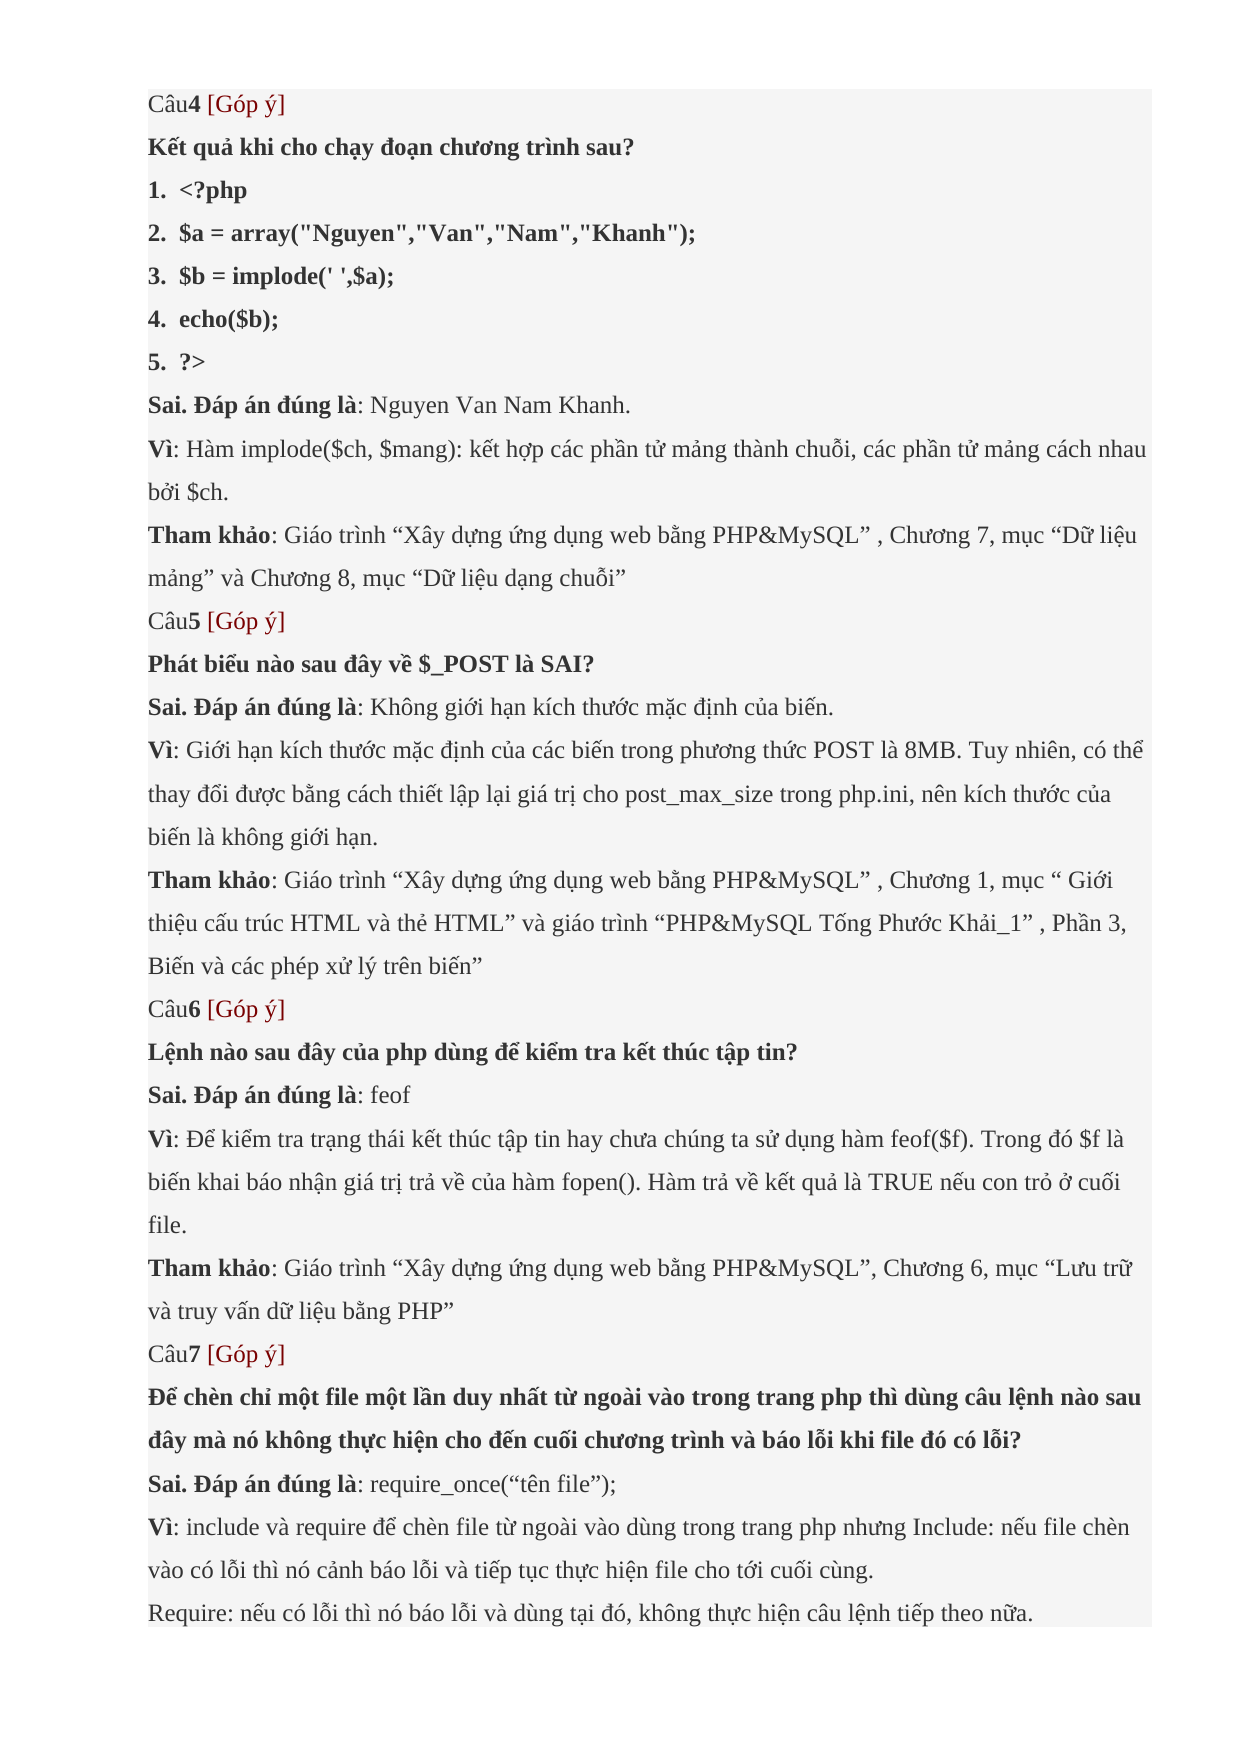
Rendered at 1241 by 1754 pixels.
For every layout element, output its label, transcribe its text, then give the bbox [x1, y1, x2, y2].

text Câu5 [Góp ý] [148, 606, 1152, 635]
text Tham khảo: Giáo trình “Xây dựng ứng dụng web bằng PHP&MySQL” , Chương 1, mục “ Giới thiệu cấu trúc HTML và thẻ HTML” và giáo trình “PHP&MySQL Tống Phước Khải_1” , Phần 3, Biến và các phép xử lý trên biến” [148, 865, 1152, 980]
text Lệnh nào sau đây của php dùng để kiểm tra kết thúc tập tin? [148, 1037, 1152, 1066]
text Phát biểu nào sau đây về $_POST là SAI? [148, 649, 1152, 678]
text Sai. Đáp án đúng là: Nguyen Van Nam Khanh. [148, 391, 1152, 419]
text Sai. Đáp án đúng là: Không giới hạn kích thước mặc định của biến. [148, 692, 1152, 721]
text 5. ?> [148, 347, 1152, 376]
text Câu7 [Góp ý] [148, 1339, 1152, 1368]
text Tham khảo: Giáo trình “Xây dựng ứng dụng web bằng PHP&MySQL” , Chương 7, mục “Dữ liệu mảng” và Chương 8, mục “Dữ liệu dạng chuỗi” [148, 520, 1152, 592]
text 3. $b = implode(' ',$a); [148, 261, 1152, 290]
text Vì: Để kiểm tra trạng thái kết thúc tập tin hay chưa chúng ta sử dụng hàm feof($f). Trong đó $f là biến khai báo nhận giá trị trả về của hàm fopen(). Hàm trả về kết quả là TRUE nếu con trỏ ở cuối file. [148, 1124, 1152, 1239]
text Vì: Giới hạn kích thước mặc định của các biến trong phương thức POST là 8MB. Tuy nhiên, có thể thay đổi được bằng cách thiết lập lại giá trị cho post_max_size trong php.ini, nên kích thước của biến là không giới hạn. [148, 736, 1152, 851]
text Vì: include và require để chèn file từ ngoài vào dùng trong trang php nhưng Include: nếu file chèn vào có lỗi thì nó cảnh báo lỗi và tiếp tục thực hiện file cho tới cuối cùng. Require: nếu có lỗi thì nó báo lỗi và dùng tại đó, không thực hiện câu lệnh tiếp theo nữa. [148, 1512, 1152, 1627]
text Vì: Hàm implode($ch, $mang): kết hợp các phần tử mảng thành chuỗi, các phần tử mảng cách nhau bởi $ch. [148, 434, 1152, 506]
text 2. $a = array("Nguyen","Van","Nam","Khanh"); [148, 218, 1152, 247]
text 1. <?php [148, 175, 1152, 204]
text Sai. Đáp án đúng là: feof [148, 1081, 1152, 1109]
text 4. echo($b); [148, 304, 1152, 333]
text Sai. Đáp án đúng là: require_once(“tên file”); [148, 1469, 1152, 1497]
text Kết quả khi cho chạy đoạn chương trình sau? [148, 132, 1152, 161]
text Để chèn chỉ một file một lần duy nhất từ ngoài vào trong trang php thì dùng câu lệnh nào sau đây mà nó không thực hiện cho đến cuối chương trình và báo lỗi khi file đó có lỗi? [148, 1382, 1152, 1454]
text Tham khảo: Giáo trình “Xây dựng ứng dụng web bằng PHP&MySQL”, Chương 6, mục “Lưu trữ và truy vấn dữ liệu bằng PHP” [148, 1253, 1152, 1325]
text Câu6 [Góp ý] [148, 994, 1152, 1023]
text Câu4 [Góp ý] [148, 89, 1152, 117]
